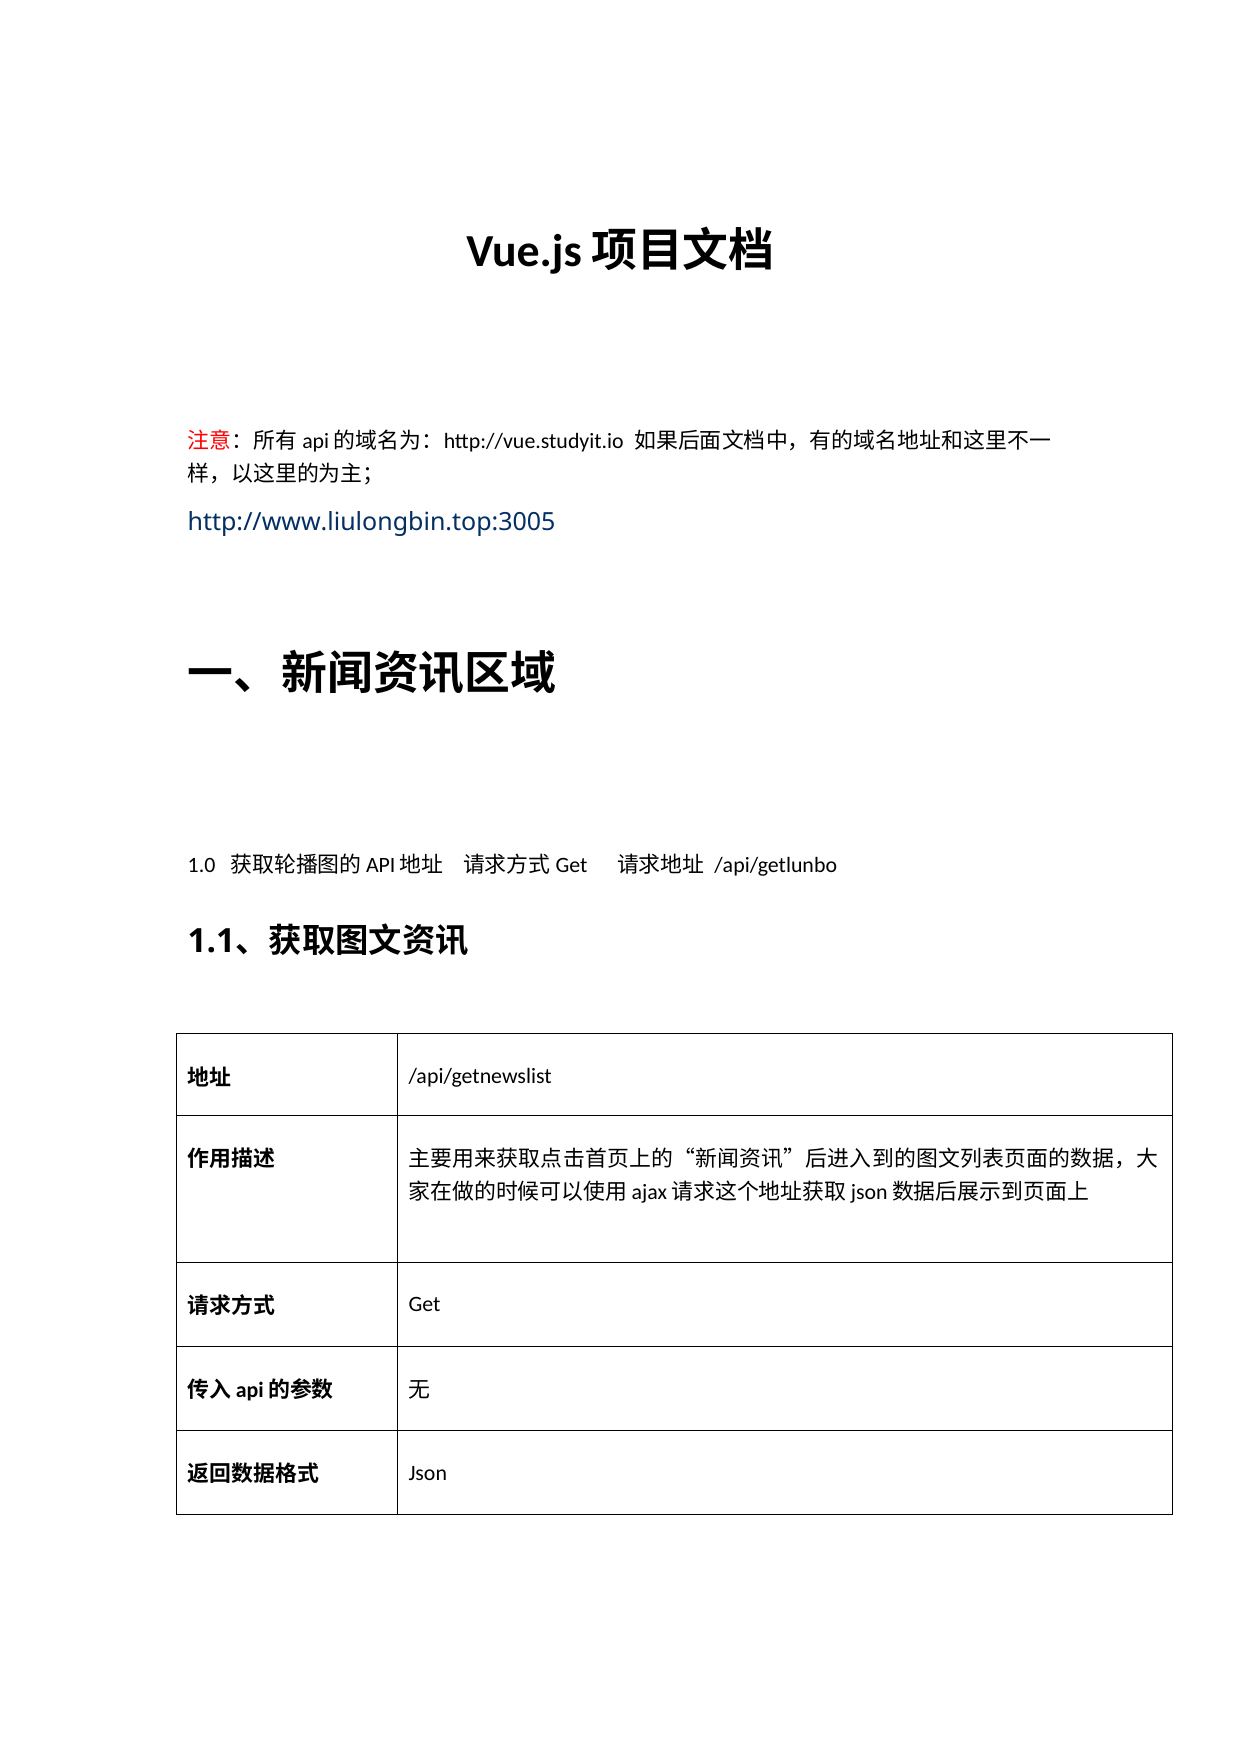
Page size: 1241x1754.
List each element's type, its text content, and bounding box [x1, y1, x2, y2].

table_cell 请求方式 [177, 1263, 397, 1346]
text 1.0 获取轮播图的API地址 请求方式 Get 请求地址 /api/getlunbo [187, 846, 1053, 879]
table_header /api/getnewslist [398, 1034, 1172, 1115]
subtitle 1.1、获取图文资讯 [187, 906, 1053, 971]
table_cell 作用描述 [177, 1116, 397, 1262]
table_cell 传入api的参数 [177, 1347, 397, 1430]
table_header 地址 [177, 1034, 397, 1115]
subtitle Vue.js项目文档 [187, 197, 1053, 295]
text http://www.liulongbin.top:3005 [187, 488, 1053, 553]
table_cell Get [398, 1263, 1172, 1346]
table_cell 返回数据格式 [177, 1431, 397, 1514]
text 注意：所有api的域名为：http://vue.studyit.io 如果后面文档中，有的域名地址和这里不一样，以这里的为主； [187, 423, 1053, 488]
table_cell 主要用来获取点击首页上的“新闻资讯”后进入到的图文列表页面的数据，大家在做的时候可以使用ajax请求这个地址获取json数据后展示到页面上 [398, 1116, 1172, 1262]
table_cell Json [398, 1431, 1172, 1514]
subtitle 新闻资讯区域 [187, 621, 1053, 718]
table_cell 无 [398, 1347, 1172, 1430]
